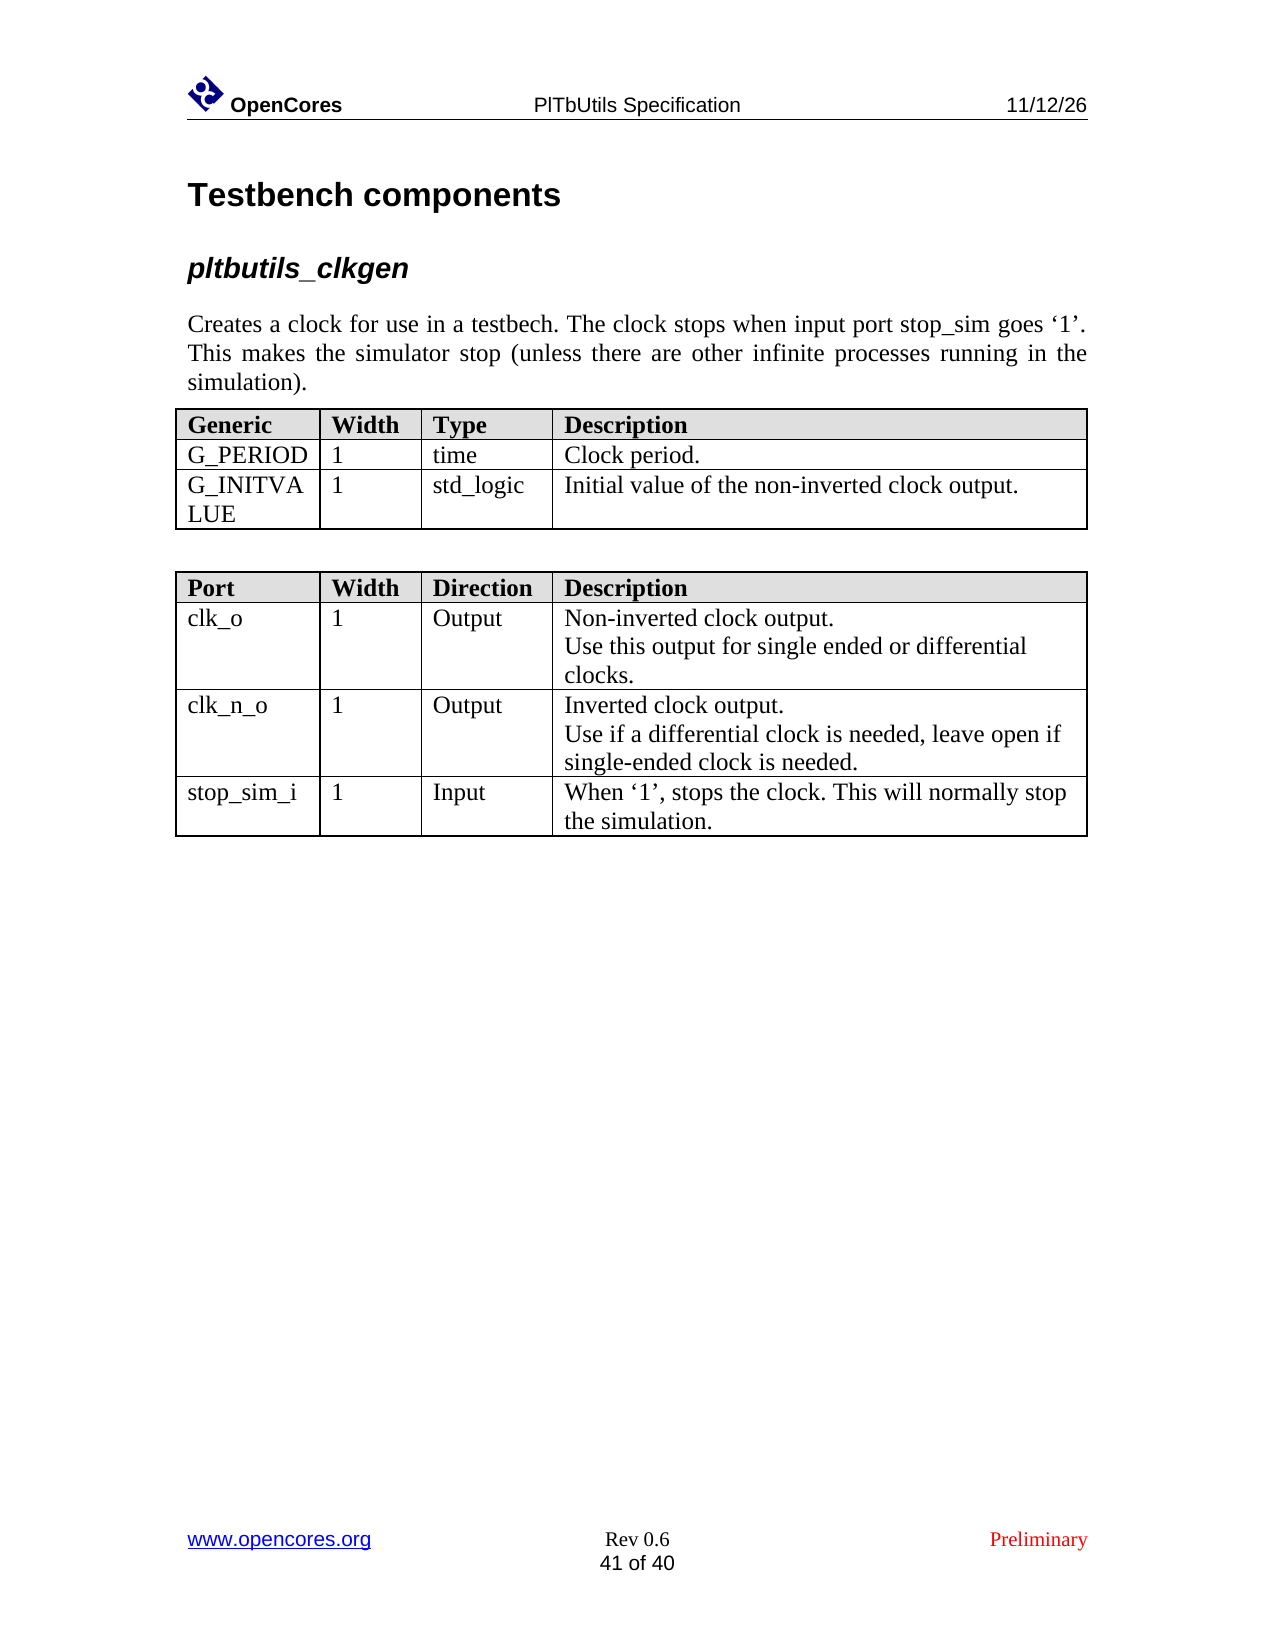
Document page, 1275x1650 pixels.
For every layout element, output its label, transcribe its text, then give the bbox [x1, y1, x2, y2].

table_header Port [177, 573, 319, 602]
table_cell When ‘1’, stops the clock. This will normally stop the simulation. [553, 777, 1086, 835]
table_cell 1 [321, 440, 421, 469]
table_header Width [321, 410, 421, 439]
table_cell Output [422, 690, 552, 776]
table_header Width [321, 573, 421, 602]
table_cell time [422, 440, 552, 469]
table_cell clk_o [177, 603, 319, 689]
table_header Description [553, 410, 1086, 439]
table_cell stop_sim_i [177, 777, 319, 835]
subtitle Testbench components [187, 175, 1088, 213]
table_cell 1 [321, 603, 421, 689]
subtitle pltbutils_clkgen [187, 251, 1088, 284]
table_cell Clock period. [553, 440, 1086, 469]
table_cell Initial value of the non-inverted clock output. [553, 470, 1086, 527]
table_cell Non-inverted clock output. Use this output for single ended or differential clocks. [553, 603, 1086, 689]
table_cell 1 [321, 690, 421, 776]
table_cell G_PERIOD [177, 440, 319, 469]
table_header Direction [422, 573, 552, 602]
table_header Generic [177, 410, 319, 439]
table_cell Input [422, 777, 552, 835]
text Creates a clock for use in a testbech. The clock stops when input port stop_sim goes ‘1’. This makes the simulator stop (unless there are other infinite processes running in the simulation). [187, 309, 1088, 396]
table_cell Inverted clock output. Use if a differential clock is needed, leave open if single-ended clock is needed. [553, 690, 1086, 776]
table_cell G_INITVALUE [177, 470, 319, 527]
table_cell std_logic [422, 470, 552, 527]
table_cell 1 [321, 470, 421, 527]
table_cell Output [422, 603, 552, 689]
table_cell clk_n_o [177, 690, 319, 776]
table_header Type [422, 410, 552, 439]
table_cell 1 [321, 777, 421, 835]
table_header Description [553, 573, 1086, 602]
